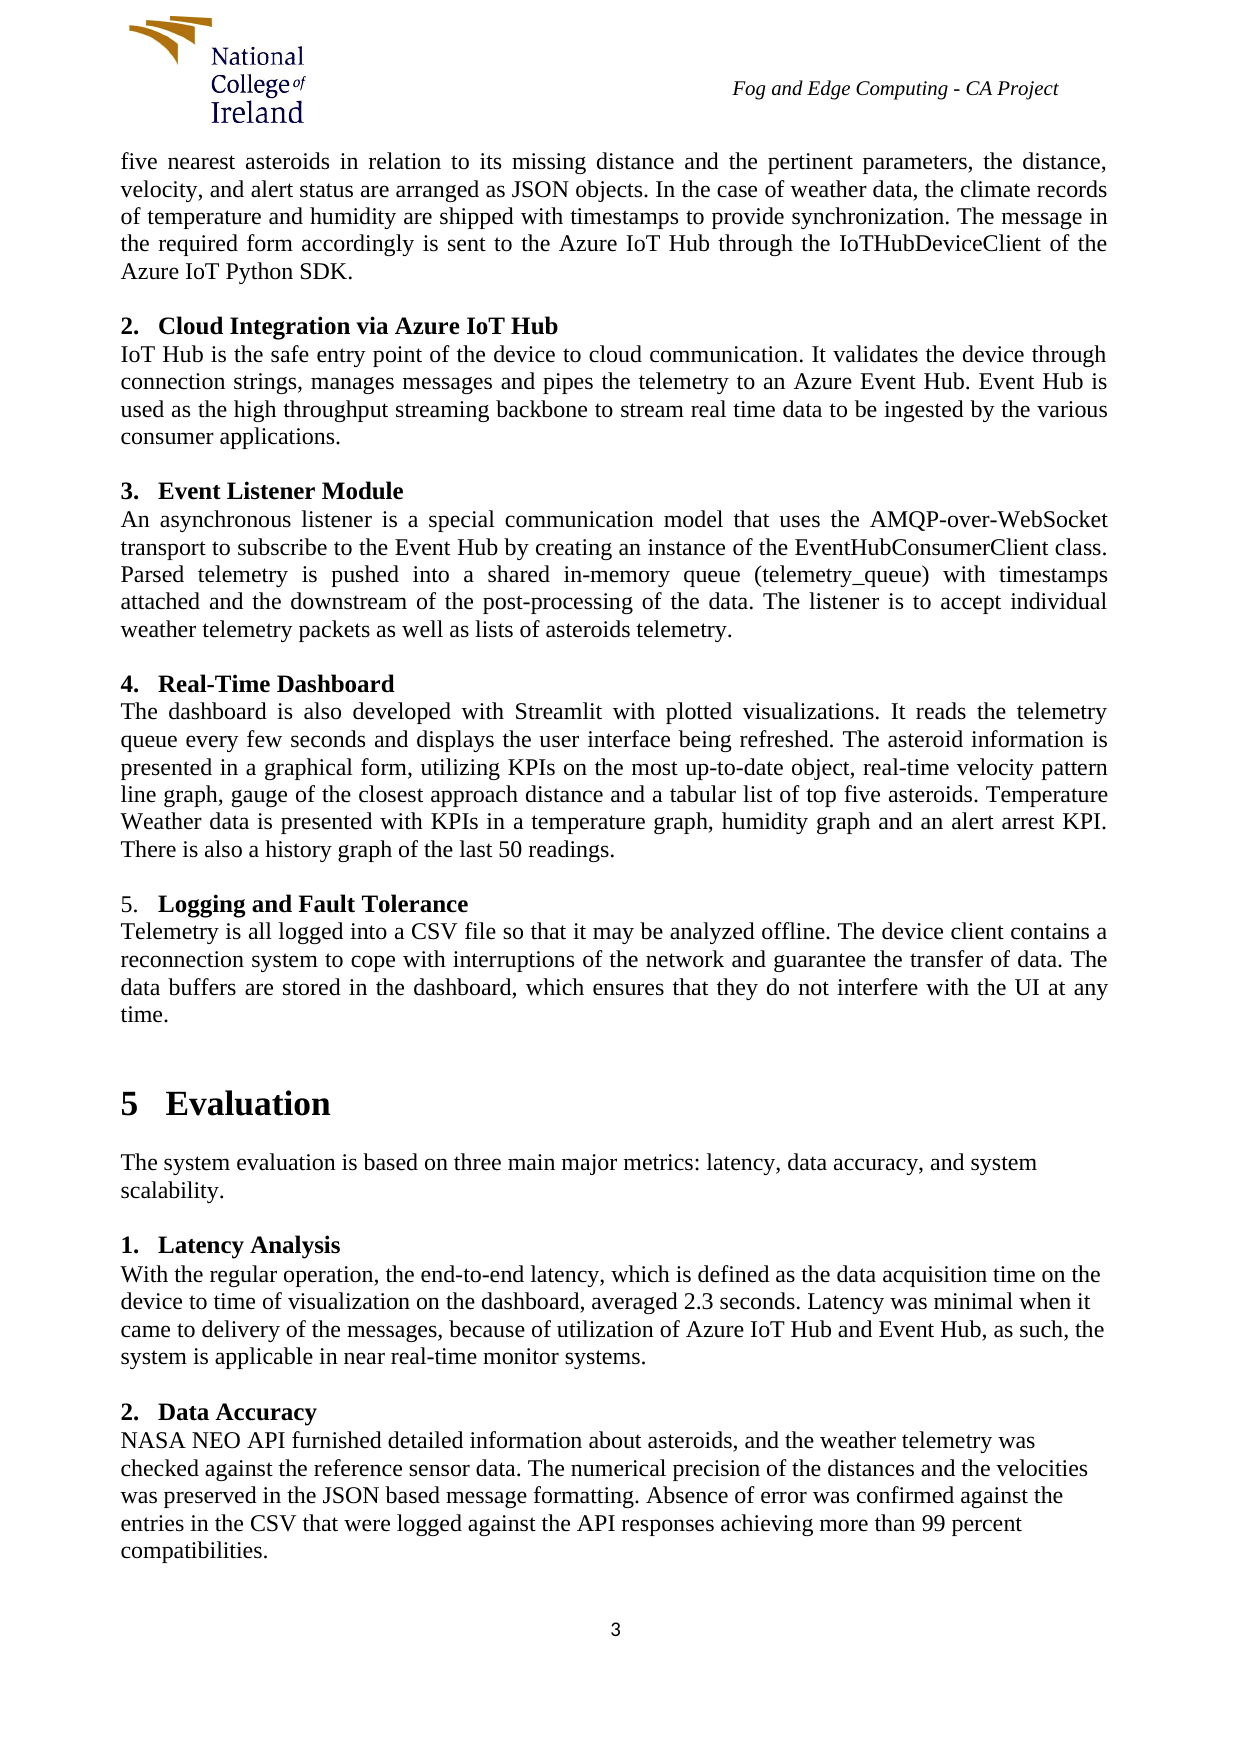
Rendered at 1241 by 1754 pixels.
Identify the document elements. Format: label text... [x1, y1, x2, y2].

list Data Accuracy [120, 1398, 1110, 1426]
text NASA NEO API furnished detailed information about asteroids, and the weather telemetry was checked against the reference sensor data. The numerical precision of the distances and the velocities was preserved in the JSON based message formatting. Absence of error was confirmed against the entries in the CSV that were logged against the API responses achieving more than 99 percent compatibilities. [120, 1426, 1110, 1564]
list Latency Analysis [120, 1231, 1110, 1259]
subtitle Evaluation [120, 1082, 1110, 1123]
text The system evaluation is based on three main major metrics: latency, data accuracy, and system scalability. [120, 1148, 1110, 1203]
list Real-Time Dashboard [120, 669, 1110, 698]
picture [129, 16, 306, 123]
text Telemetry is all logged into a CSV file so that it may be analyzed offline. The device client contains a reconnection system to cope with interruptions of the network and guarantee the transfer of data. The data buffers are stored in the dashboard, which ensures that they do not interfere with the UI at any time. [120, 918, 1110, 1027]
text With the regular operation, the end-to-end latency, which is defined as the data acquisition time on the device to time of visualization on the dashboard, averaged 2.3 seconds. Latency was minimal when it came to delivery of the messages, because of utilization of Azure IoT Hub and Event Hub, as such, the system is applicable in near real-time monitor systems. [120, 1259, 1110, 1370]
list Event Listener Module [120, 477, 1110, 505]
list Logging and Fault Tolerance [120, 889, 1110, 918]
text The dashboard is also developed with Streamlit with plotted visualizations. It reads the telemetry queue every few seconds and displays the user interface being refreshed. The asteroid information is presented in a graphical form, utilizing KPIs on the most up-to-date object, real-time velocity pattern line graph, gauge of the closest approach distance and a tabular list of top five asteroids. Temperature Weather data is presented with KPIs in a temperature graph, humidity graph and an alert arrest KPI. There is also a history graph of the last 50 readings. [120, 698, 1110, 862]
text An asynchronous listener is a special communication model that uses the AMQP-over-WebSocket transport to subscribe to the Event Hub by creating an instance of the EventHubConsumerClient class. Parsed telemetry is pushed into a shared in-memory queue (telemetry_queue) with timestamps attached and the downstream of the post-processing of the data. The listener is to accept individual weather telemetry packets as well as lists of asteroids telemetry. [120, 505, 1110, 642]
list Cloud Integration via Azure IoT Hub [120, 312, 1110, 340]
text IoT Hub is the safe entry point of the device to cloud communication. It validates the device through connection strings, manages messages and pipes the telemetry to an Azure Event Hub. Event Hub is used as the high throughput streaming backbone to stream real time data to be ingested by the various consumer applications. [120, 340, 1110, 450]
